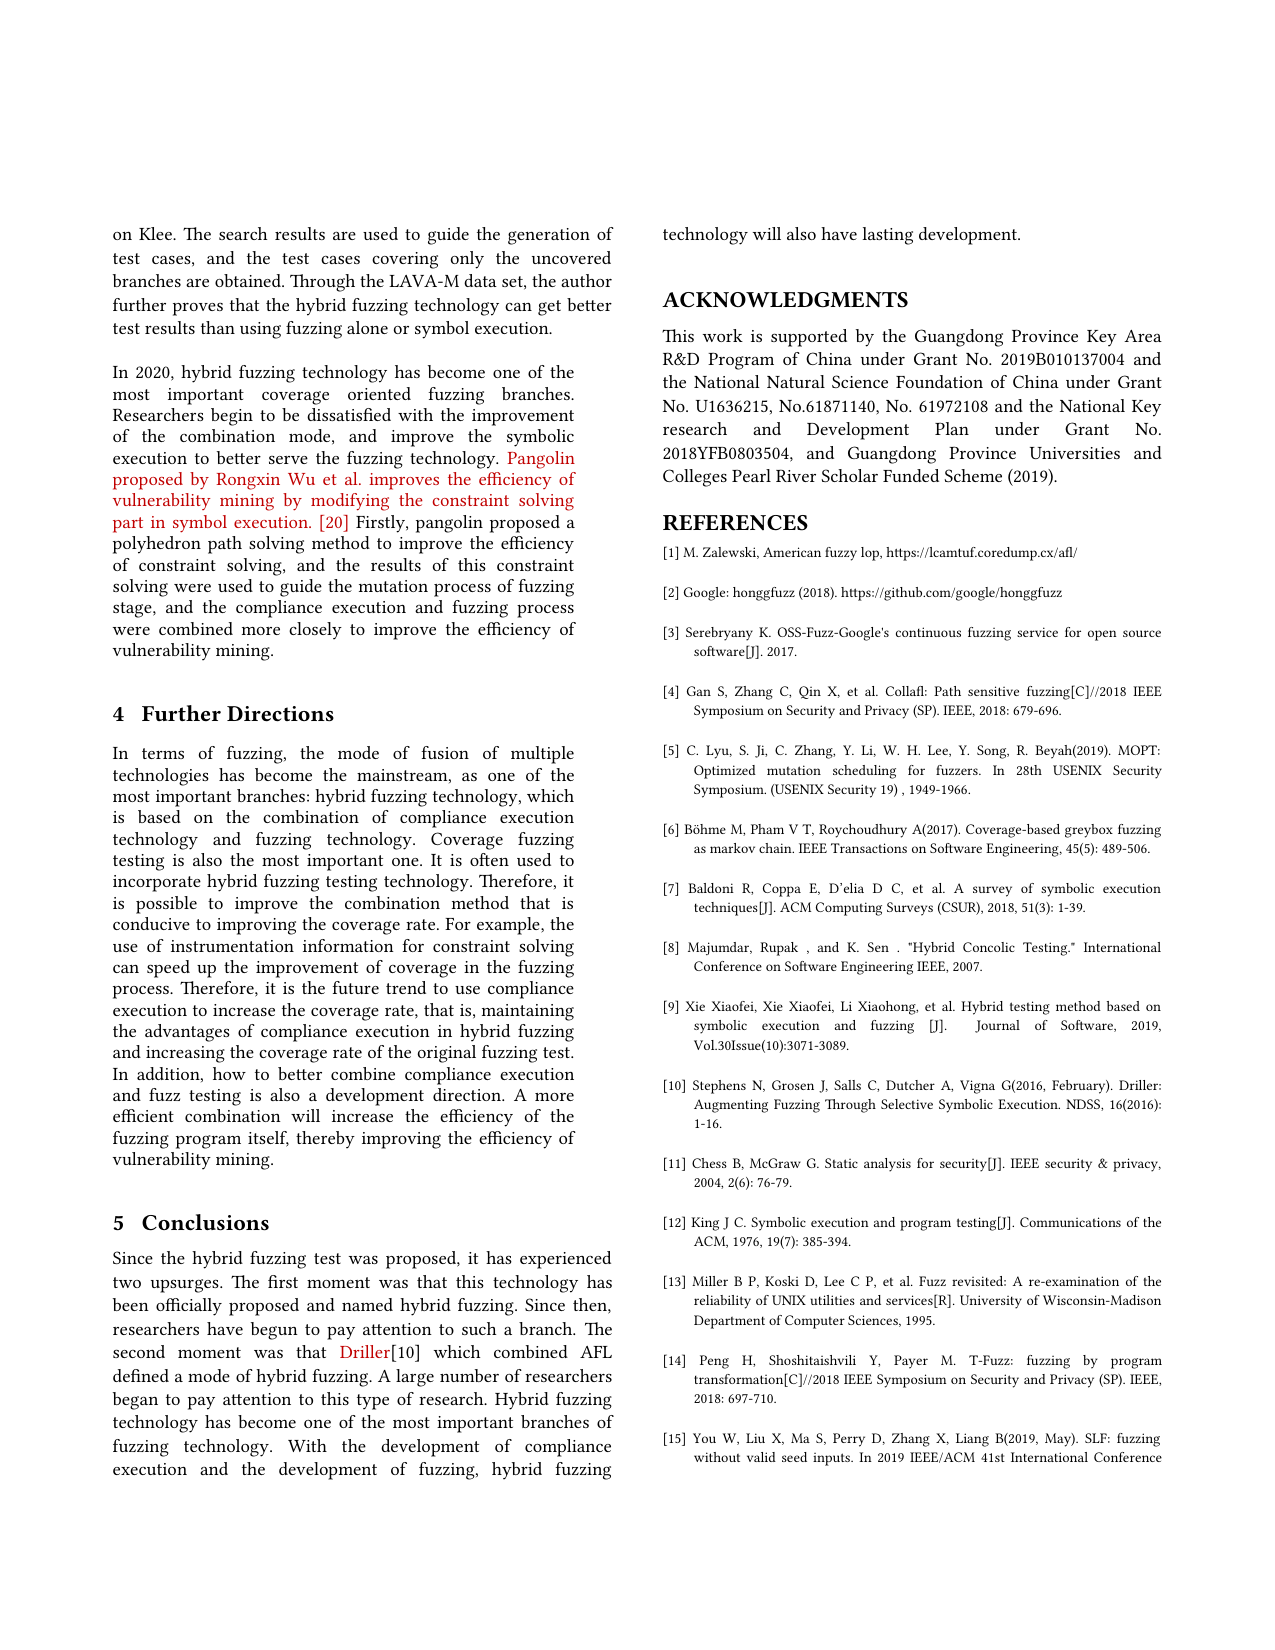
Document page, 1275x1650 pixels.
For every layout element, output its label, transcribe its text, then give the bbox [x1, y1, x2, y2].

text ACKNOWLEDGMENTS [662, 287, 1162, 313]
text [11] Chess B, McGraw G. Static analysis for security[J]. IEEE security & privacy, 2004, 2(6): 76-79. [662, 1155, 1162, 1191]
text REFERENCES [662, 510, 1162, 536]
text [2] Google: honggfuzz (2018). https://github.com/google/honggfuzz [662, 584, 1162, 601]
text [12] King J C. Symbolic execution and program testing[J]. Communications of the ACM, 1976, 19(7): 385-394. [662, 1214, 1162, 1250]
text 4 Further Directions [112, 701, 612, 727]
text [8] Majumdar, Rupak , and K. Sen . "Hybrid Concolic Testing." International Conference on Software Engineering IEEE, 2007. [662, 939, 1162, 975]
text [7] Baldoni R, Coppa E, D’elia D C, et al. A survey of symbolic execution techniques[J]. ACM Computing Surveys (CSUR), 2018, 51(3): 1-39. [662, 880, 1162, 916]
text [13] Miller B P, Koski D, Lee C P, et al. Fuzz revisited: A re-examination of the reliability of UNIX utilities and services[R]. University of Wisconsin-Madison Department of Computer Sciences, 1995. [662, 1273, 1162, 1328]
text [4] Gan S, Zhang C, Qin X, et al. Collafl: Path sensitive fuzzing[C]//2018 IEEE Symposium on Security and Privacy (SP). IEEE, 2018: 679-696. [662, 683, 1162, 719]
text [3] Serebryany K. OSS-Fuzz-Google's continuous fuzzing service for open source software[J]. 2017. [662, 624, 1162, 660]
text [5] C. Lyu, S. Ji, C. Zhang, Y. Li, W. H. Lee, Y. Song, R. Beyah(2019). MOPT: Optimized mutation scheduling for fuzzers. In 28th USENIX Security Symposium. (USENIX Security 19) , 1949-1966. [662, 743, 1162, 798]
text [14] Peng H, Shoshitaishvili Y, Payer M. T-Fuzz: fuzzing by program transformation[C]//2018 IEEE Symposium on Security and Privacy (SP). IEEE, 2018: 697-710. [662, 1352, 1162, 1407]
text In 2020, hybrid fuzzing technology has become one of the most important coverage oriented fuzzing branches. Researchers begin to be dissatisfied with the improvement of the combination mode, and improve the symbolic execution to better serve the fuzzing technology. Pangolin proposed by Rongxin Wu et al. improves the efficiency of vulnerability mining by modifying the constraint solving part in symbol execution. [20] Firstly, pangolin proposed a polyhedron path solving method to improve the efficiency of constraint solving, and the results of this constraint solving were used to guide the mutation process of fuzzing stage, and the compliance execution and fuzzing process were combined more closely to improve the efficiency of vulnerability mining. [112, 362, 575, 661]
text Since the hybrid fuzzing test was proposed, it has experienced two upsurges. The first moment was that this technology has been officially proposed and named hybrid fuzzing. Since then, researchers have begun to pay attention to such a branch. The second moment was that Driller[10] which combined AFL defined a mode of hybrid fuzzing. A large number of researchers began to pay attention to this type of research. Hybrid fuzzing technology has become one of the most important branches of fuzzing technology. With the development of compliance execution and the development of fuzzing, hybrid fuzzing technology will also have lasting development. [112, 1248, 612, 1480]
text In terms of fuzzing, the mode of fusion of multiple technologies has become the mainstream, as one of the most important branches: hybrid fuzzing technology, which is based on the combination of compliance execution technology and fuzzing technology. Coverage fuzzing testing is also the most important one. It is often used to incorporate hybrid fuzzing testing technology. Therefore, it is possible to improve the combination method that is conducive to improving the coverage rate. For example, the use of instrumentation information for constraint solving can speed up the improvement of coverage in the fuzzing process. Therefore, it is the future trend to use compliance execution to increase the coverage rate, that is, maintaining the advantages of compliance execution in hybrid fuzzing and increasing the coverage rate of the original fuzzing test. In addition, how to better combine compliance execution and fuzz testing is also a development direction. A more efficient combination will increase the efficiency of the fuzzing program itself, thereby improving the efficiency of vulnerability mining. [112, 743, 575, 1170]
text This work is supported by the Guangdong Province Key Area R&D Program of China under Grant No. 2019B010137004 and the National Natural Science Foundation of China under Grant No. U1636215, No.61871140, No. 61972108 and the National Key research and Development Plan under Grant No. 2018YFB0803504, and Guangdong Province Universities and Colleges Pearl River Scholar Funded Scheme (2019). [662, 325, 1162, 487]
text [6] Böhme M, Pham V T, Roychoudhury A(2017). Coverage-based greybox fuzzing as markov chain. IEEE Transactions on Software Engineering, 45(5): 489-506. [662, 821, 1162, 857]
text [1] M. Zalewski, American fuzzy lop, https://lcamtuf.coredump.cx/afl/ [662, 544, 1162, 561]
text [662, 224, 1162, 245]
text [9] Xie Xiaofei, Xie Xiaofei, Li Xiaohong, et al. Hybrid testing method based on symbolic execution and fuzzing [J]. Journal of Software, 2019, Vol.30Issue(10):3071-3089. [662, 998, 1162, 1053]
text 5 Conclusions [112, 1210, 612, 1236]
text [10] Stephens N, Grosen J, Salls C, Dutcher A, Vigna G(2016, February). Driller: Augmenting Fuzzing Through Selective Symbolic Execution. NDSS, 16(2016): 1-16. [662, 1077, 1162, 1132]
